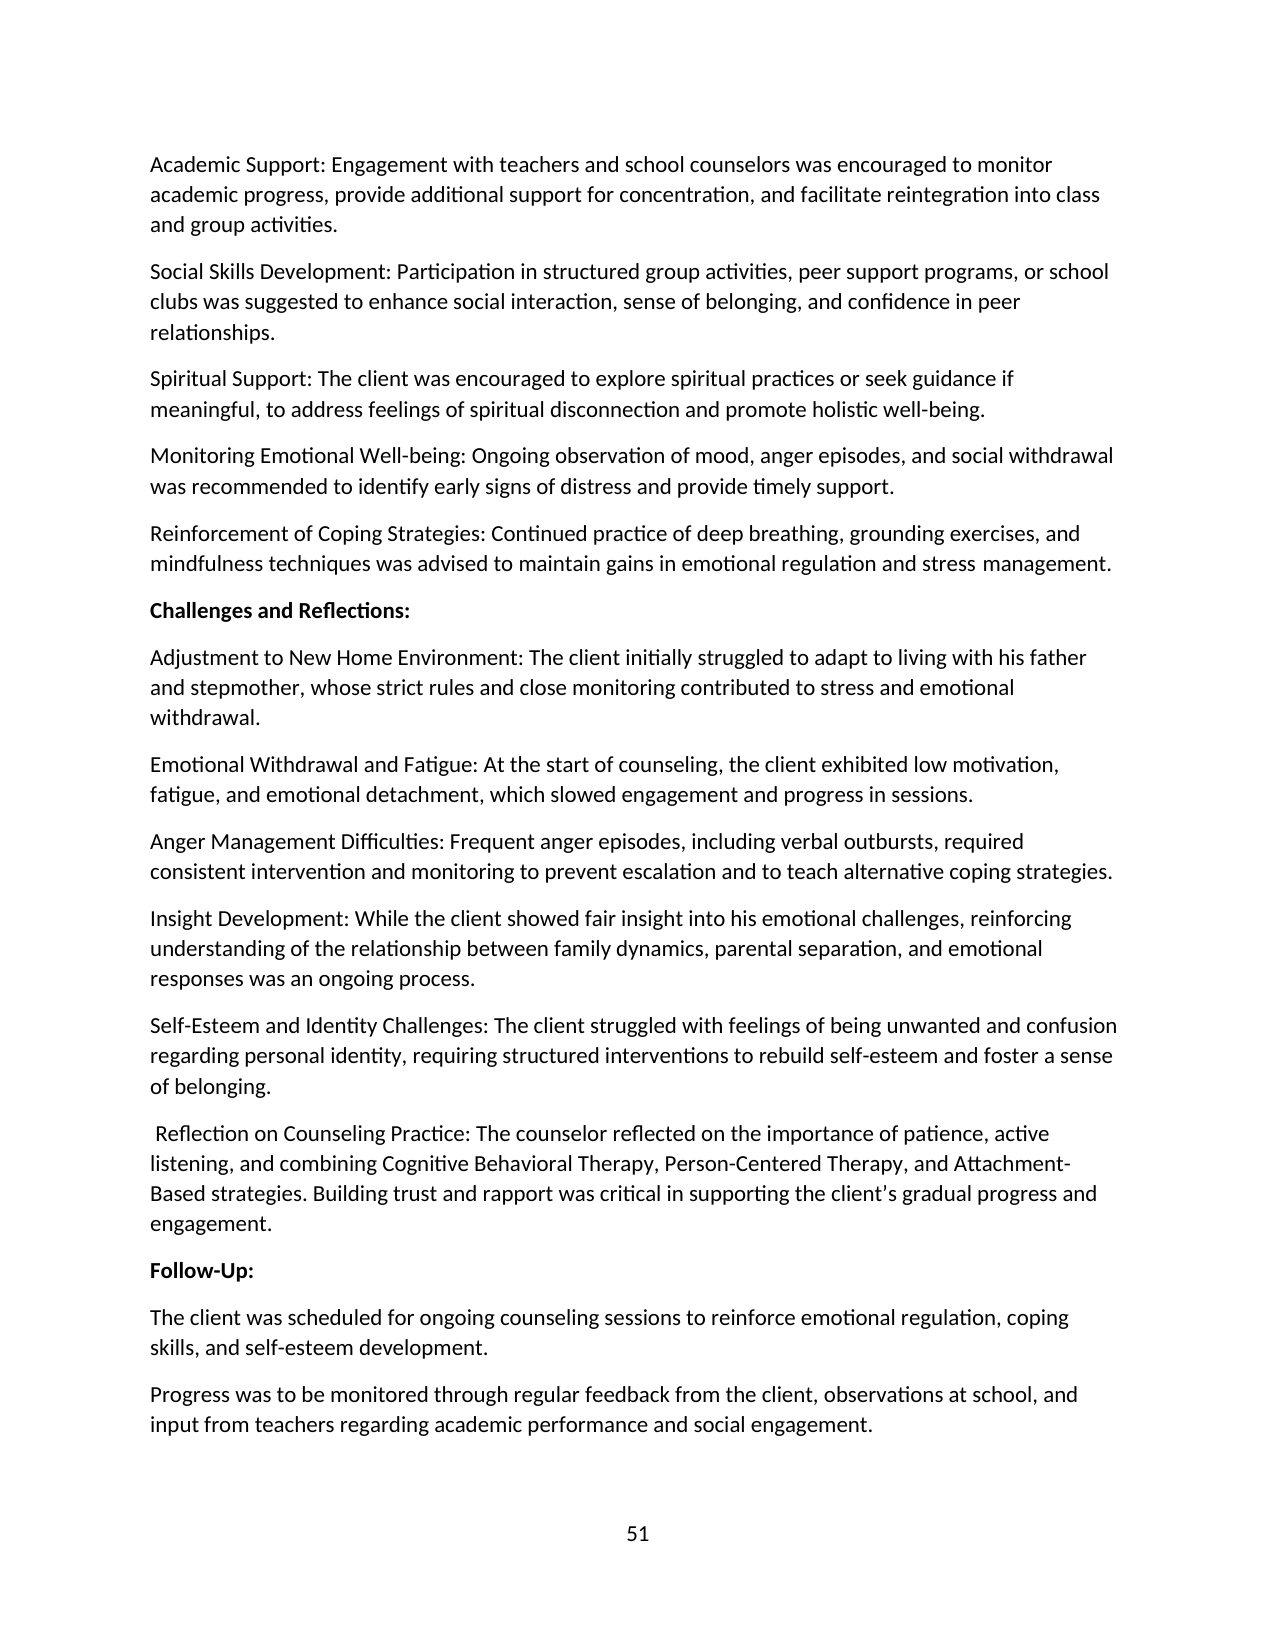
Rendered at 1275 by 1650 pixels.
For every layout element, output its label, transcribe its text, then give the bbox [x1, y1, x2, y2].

text Insight Development: While the client showed fair insight into his emotional challenges, reinforcing understanding of the relationship between family dynamics, parental separation, and emotional responses was an ongoing process. [150, 904, 1125, 993]
text Self-Esteem and Identity Challenges: The client struggled with feelings of being unwanted and confusion regarding personal identity, requiring structured interventions to rebuild self-esteem and foster a sense of belonging. [150, 1011, 1125, 1100]
text Spiritual Support: The client was encouraged to explore spiritual practices or seek guidance if meaningful, to address feelings of spiritual disconnection and promote holistic well-being. [150, 364, 1125, 423]
text Anger Management Difficulties: Frequent anger episodes, including verbal outbursts, required consistent intervention and monitoring to prevent escalation and to teach alternative coping strategies. [150, 827, 1125, 885]
text Follow-Up: [150, 1256, 1125, 1284]
text Challenges and Reflections: [150, 596, 1125, 624]
text The client was scheduled for ongoing counseling sessions to reinforce emotional regulation, coping skills, and self-esteem development. [150, 1303, 1125, 1361]
text Adjustment to New Home Environment: The client initially struggled to adapt to living with his father and stepmother, whose strict rules and close monitoring contributed to stress and emotional withdrawal. [150, 643, 1125, 731]
text Academic Support: Engagement with teachers and school counselors was encouraged to monitor academic progress, provide additional support for concentration, and facilitate reintegration into class and group activities. [150, 150, 1125, 238]
text Reflection on Counseling Practice: The counselor reflected on the importance of patience, active listening, and combining Cognitive Behavioral Therapy, Person-Centered Therapy, and Attachment-Based strategies. Building trust and rapport was critical in supporting the client’s gradual progress and engagement. [150, 1119, 1125, 1237]
text Emotional Withdrawal and Fatigue: At the start of counseling, the client exhibited low motivation, fatigue, and emotional detachment, which slowed engagement and progress in sessions. [150, 750, 1125, 808]
text Progress was to be monitored through regular feedback from the client, observations at school, and input from teachers regarding academic performance and social engagement. [150, 1380, 1125, 1438]
text Monitoring Emotional Well-being: Ongoing observation of mood, anger episodes, and social withdrawal was recommended to identify early signs of distress and provide timely support. [150, 442, 1125, 500]
text Reinforcement of Coping Strategies: Continued practice of deep breathing, grounding exercises, and mindfulness techniques was advised to maintain gains in emotional regulation and stress management. [150, 519, 1125, 577]
text Social Skills Development: Participation in structured group activities, peer support programs, or school clubs was suggested to enhance social interaction, sense of belonging, and confidence in peer relationships. [150, 257, 1125, 346]
